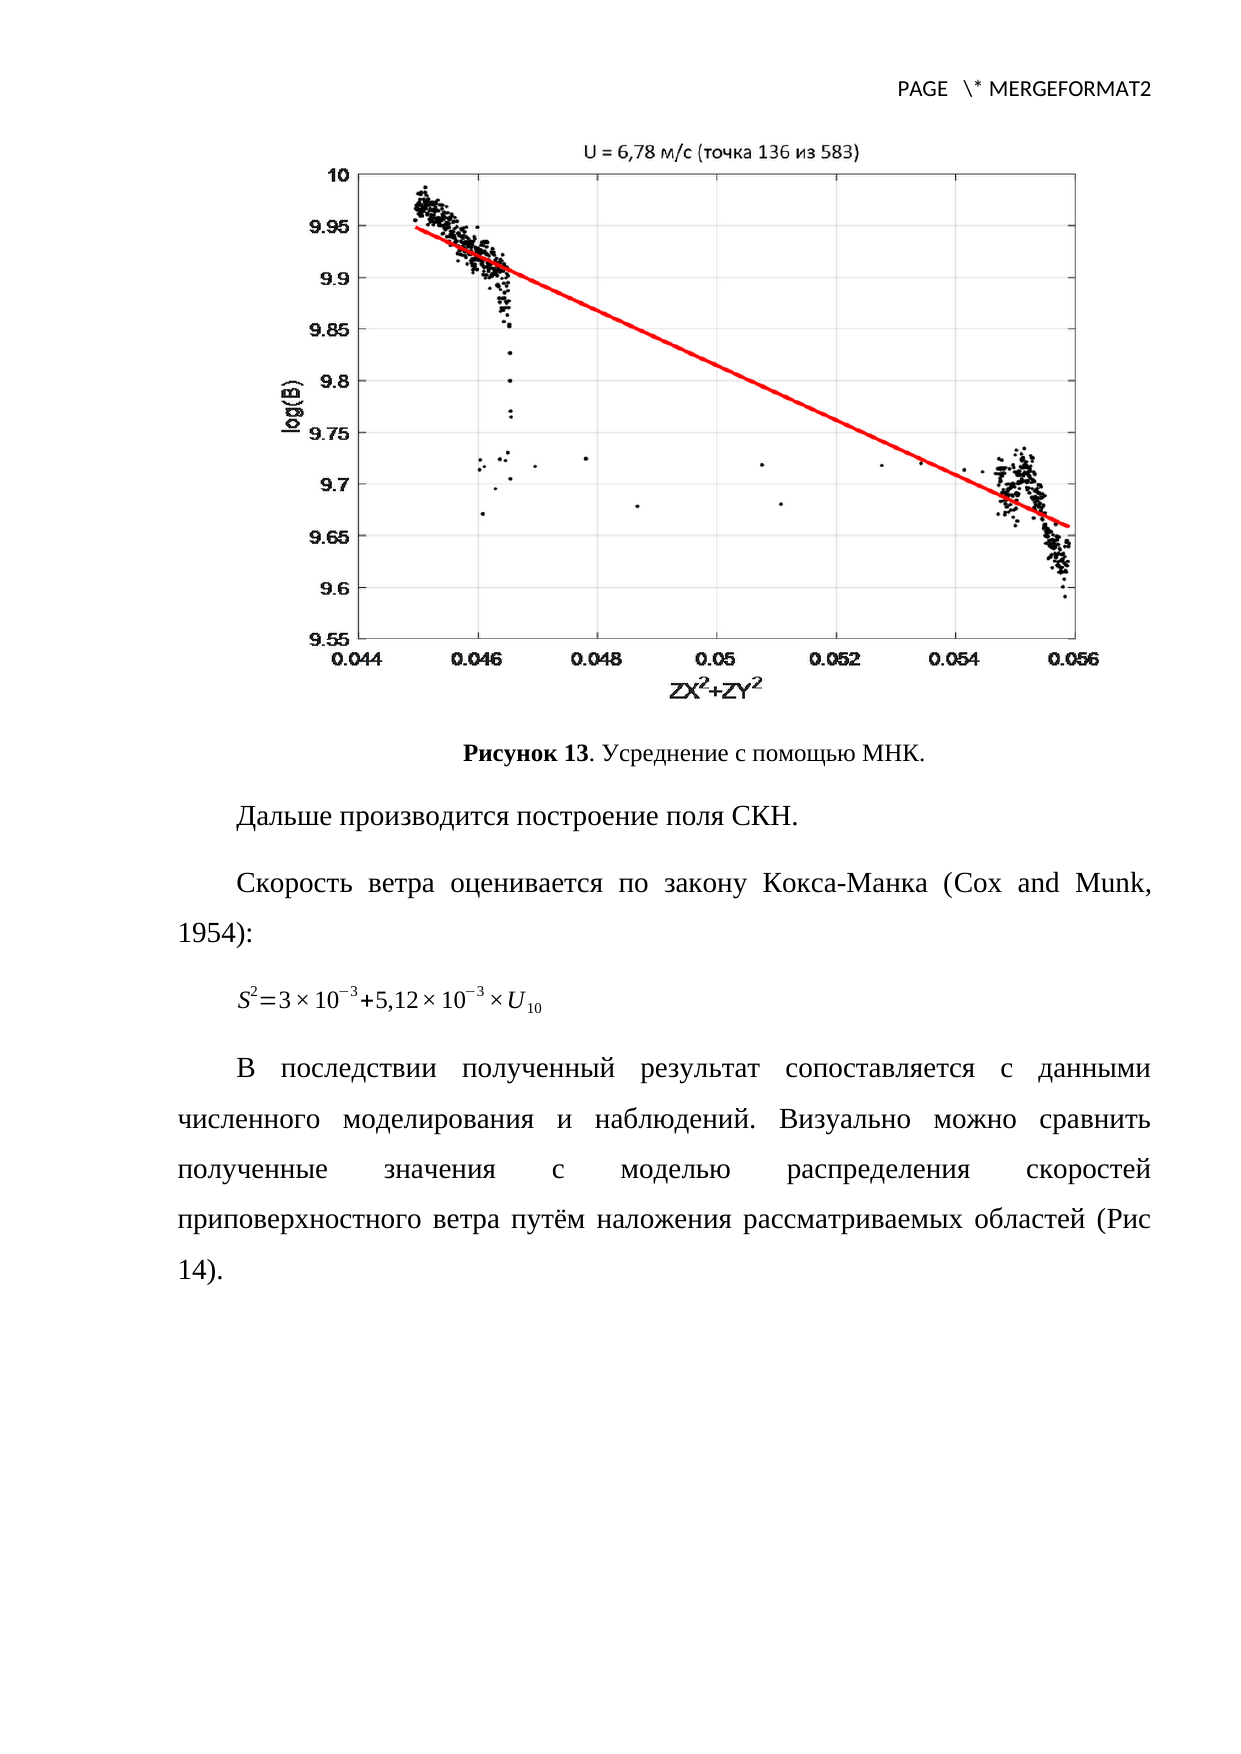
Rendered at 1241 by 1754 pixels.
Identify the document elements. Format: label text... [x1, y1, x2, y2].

text Дальше производится построение поля СКН. [177, 798, 1152, 832]
picture [236, 129, 1163, 705]
text Рисунок 13. Усреднение с помощью МНК. [177, 738, 1152, 767]
text В последствии полученный результат сопоставляется с данными численного моделирования и наблюдений. Визуально можно сравнить полученные значения с моделью распределения скоростей приповерхностного ветра путём наложения рассматриваемых областей (Рис‍ 14). [177, 1051, 1152, 1285]
text Скорость ветра оценивается по закону Кокса-Манка (Cox and Munk, 1954): [177, 865, 1152, 949]
